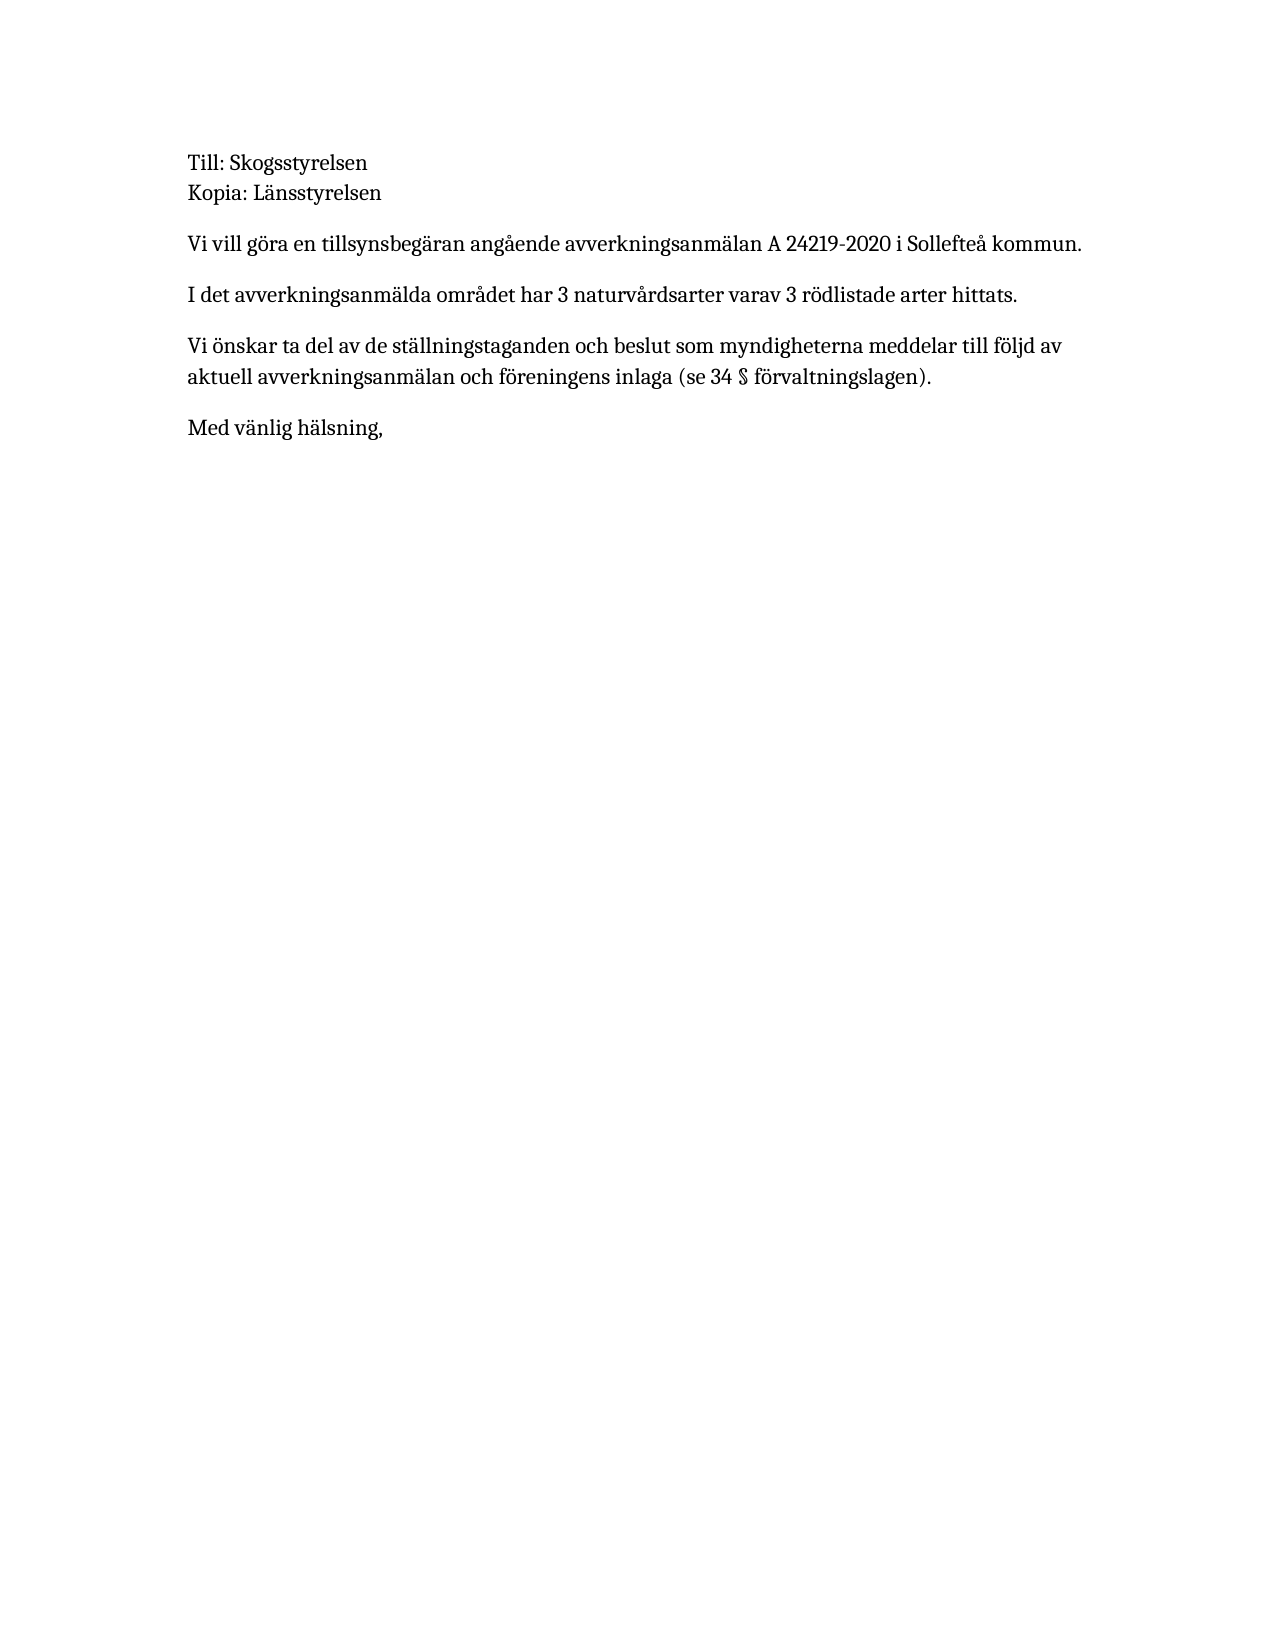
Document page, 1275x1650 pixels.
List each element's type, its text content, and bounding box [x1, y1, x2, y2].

text Vi önskar ta del av de ställningstaganden och beslut som myndigheterna meddelar till följd av aktuell avverkningsanmälan och föreningens inlaga (se 34 § förvaltningslagen). [187, 333, 1087, 390]
text Vi vill göra en tillsynsbegäran angående avverkningsanmälan A 24219-2020 i Sollefteå kommun. [187, 231, 1087, 258]
text Till: Skogsstyrelsen Kopia: Länsstyrelsen [187, 150, 1087, 207]
text I det avverkningsanmälda området har 3 naturvårdsarter varav 3 rödlistade arter hittats. [187, 282, 1087, 309]
text Med vänlig hälsning, [187, 414, 1087, 471]
